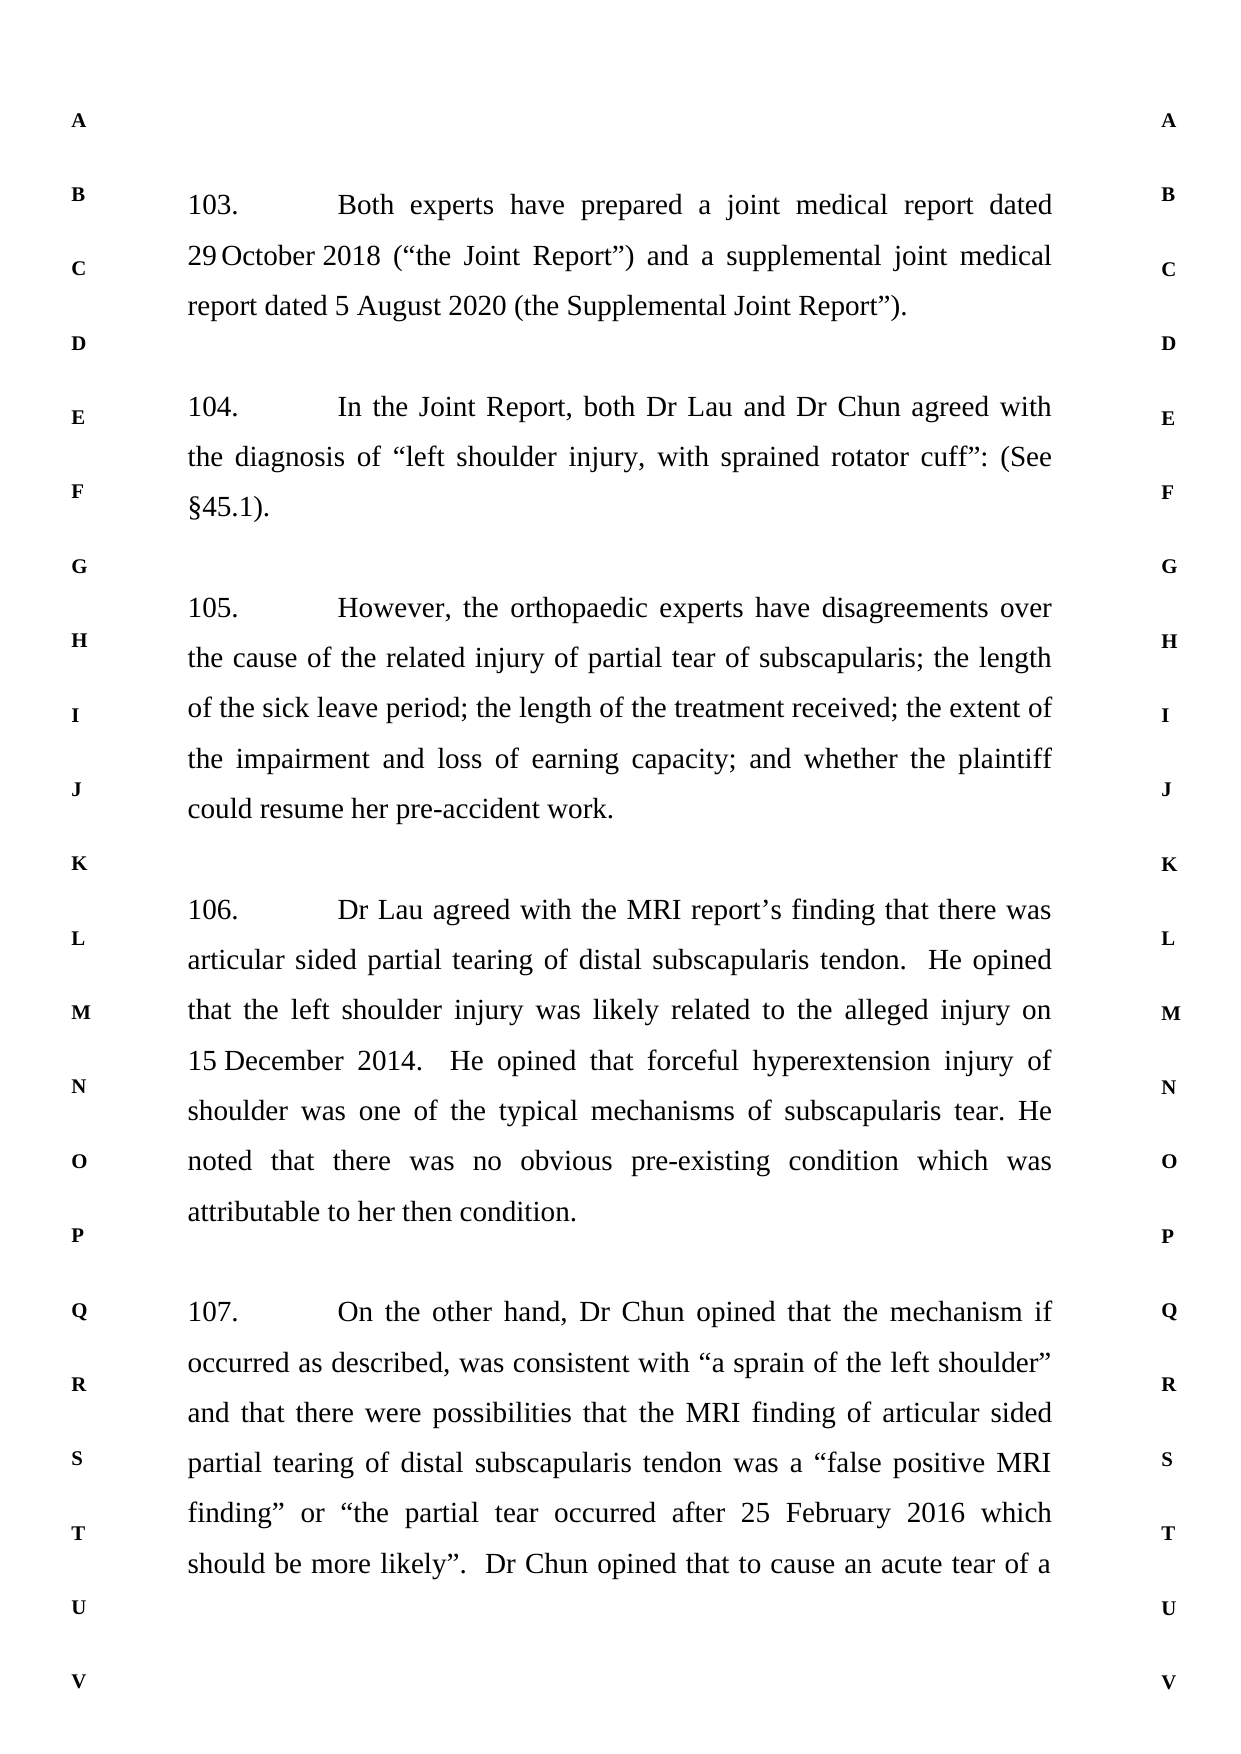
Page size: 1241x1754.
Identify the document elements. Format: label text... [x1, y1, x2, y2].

list Dr Lau agreed with the MRI report’s finding that there was articular sided partial tearing of distal subscapularis tendon. He opined that the left shoulder injury was likely related to the alleged injury on 15 December 2014. He opined that forceful hyperextension injury of shoulder was one of the typical mechanisms of subscapularis tear. He noted that there was no obvious pre-existing condition which was attributable to her then condition. [187, 892, 1053, 1227]
list However, the orthopaedic experts have disagreements over the cause of the related injury of partial tear of subscapularis; the length of the sick leave period; the length of the treatment received; the extent of the impairment and loss of earning capacity; and whether the plaintiff could resume her pre-accident work. [187, 590, 1053, 825]
list Both experts have prepared a joint medical report dated 29 October 2018 (“the Joint Report”) and a supplemental joint medical report dated 5 August 2020 (the Supplemental Joint Report”). [187, 187, 1053, 322]
list In the Joint Report, both Dr Lau and Dr Chun agreed with the diagnosis of “left shoulder injury, with sprained rotator cuff”: (See §45.1). [187, 389, 1053, 523]
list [187, 1294, 1053, 1579]
